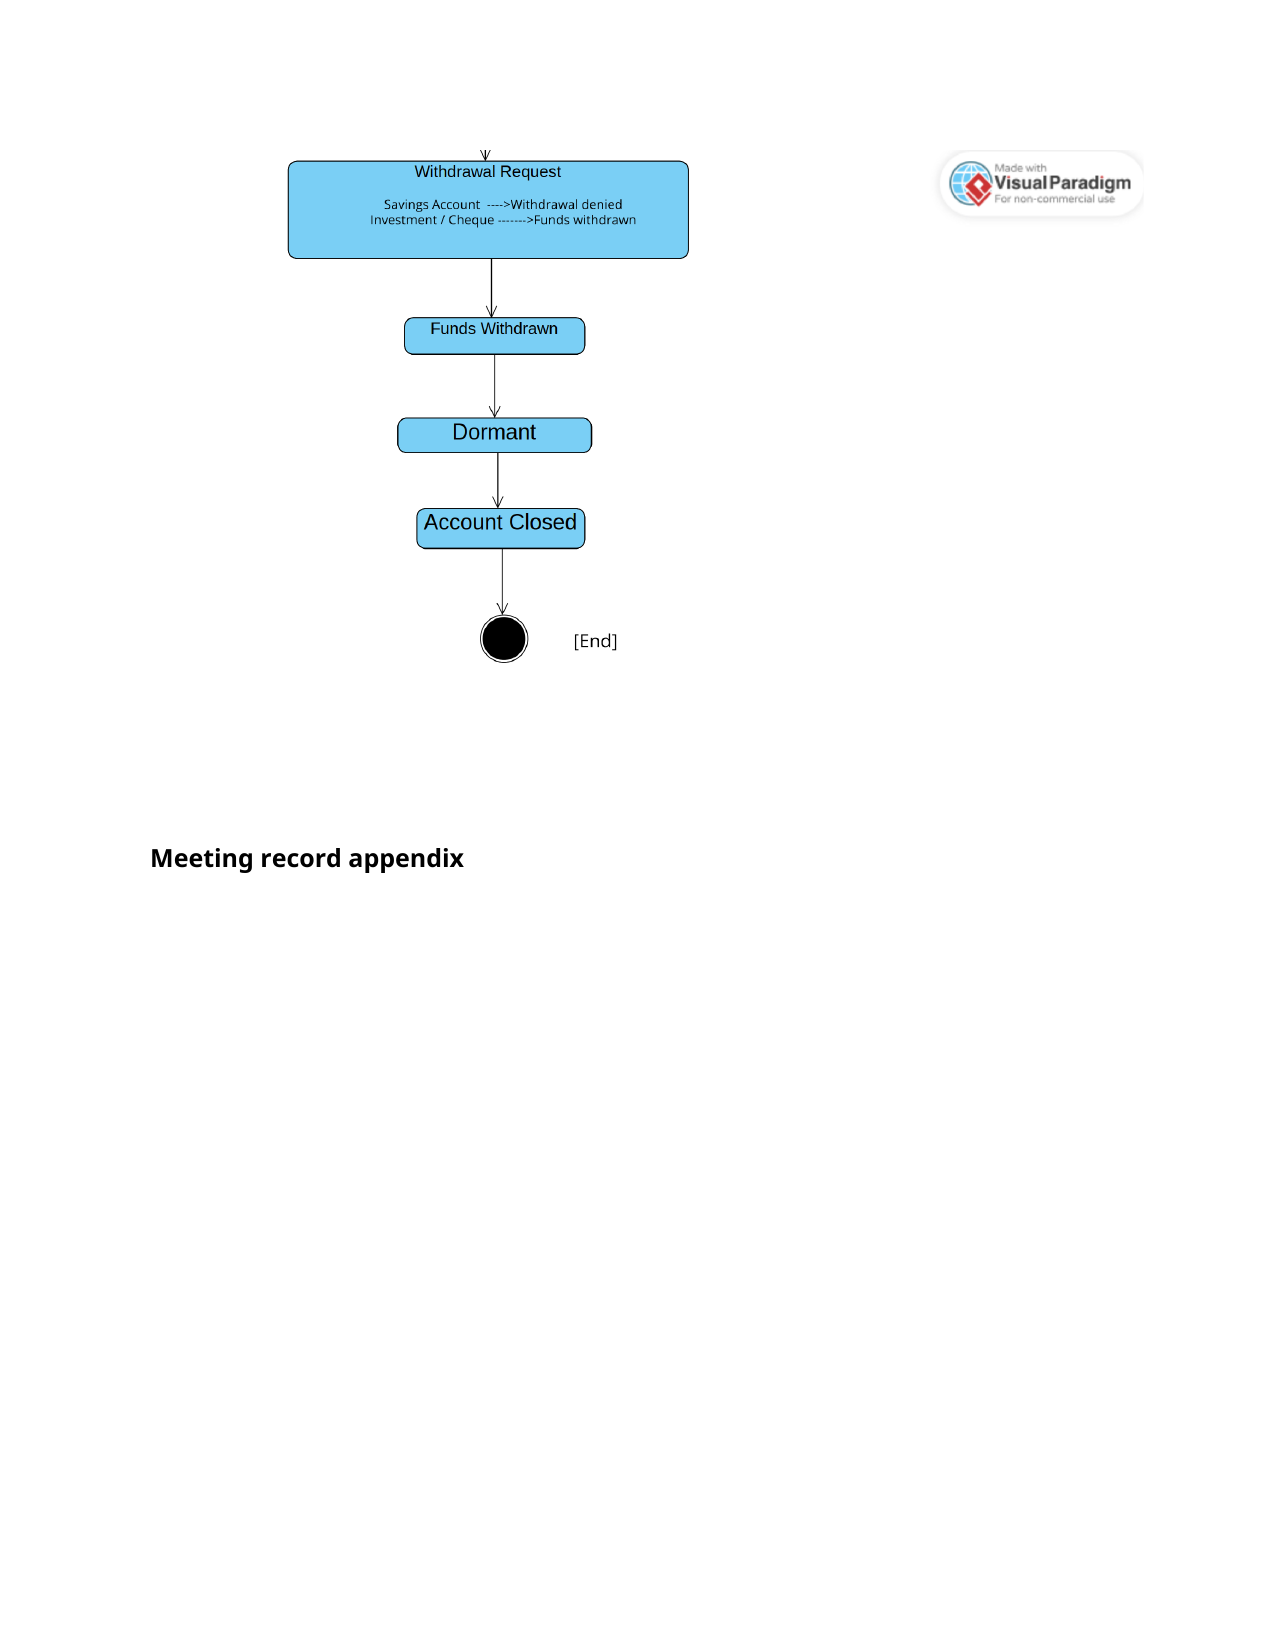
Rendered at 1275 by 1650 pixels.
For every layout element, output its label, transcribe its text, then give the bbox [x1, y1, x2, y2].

text Meeting record appendix [150, 841, 1125, 875]
